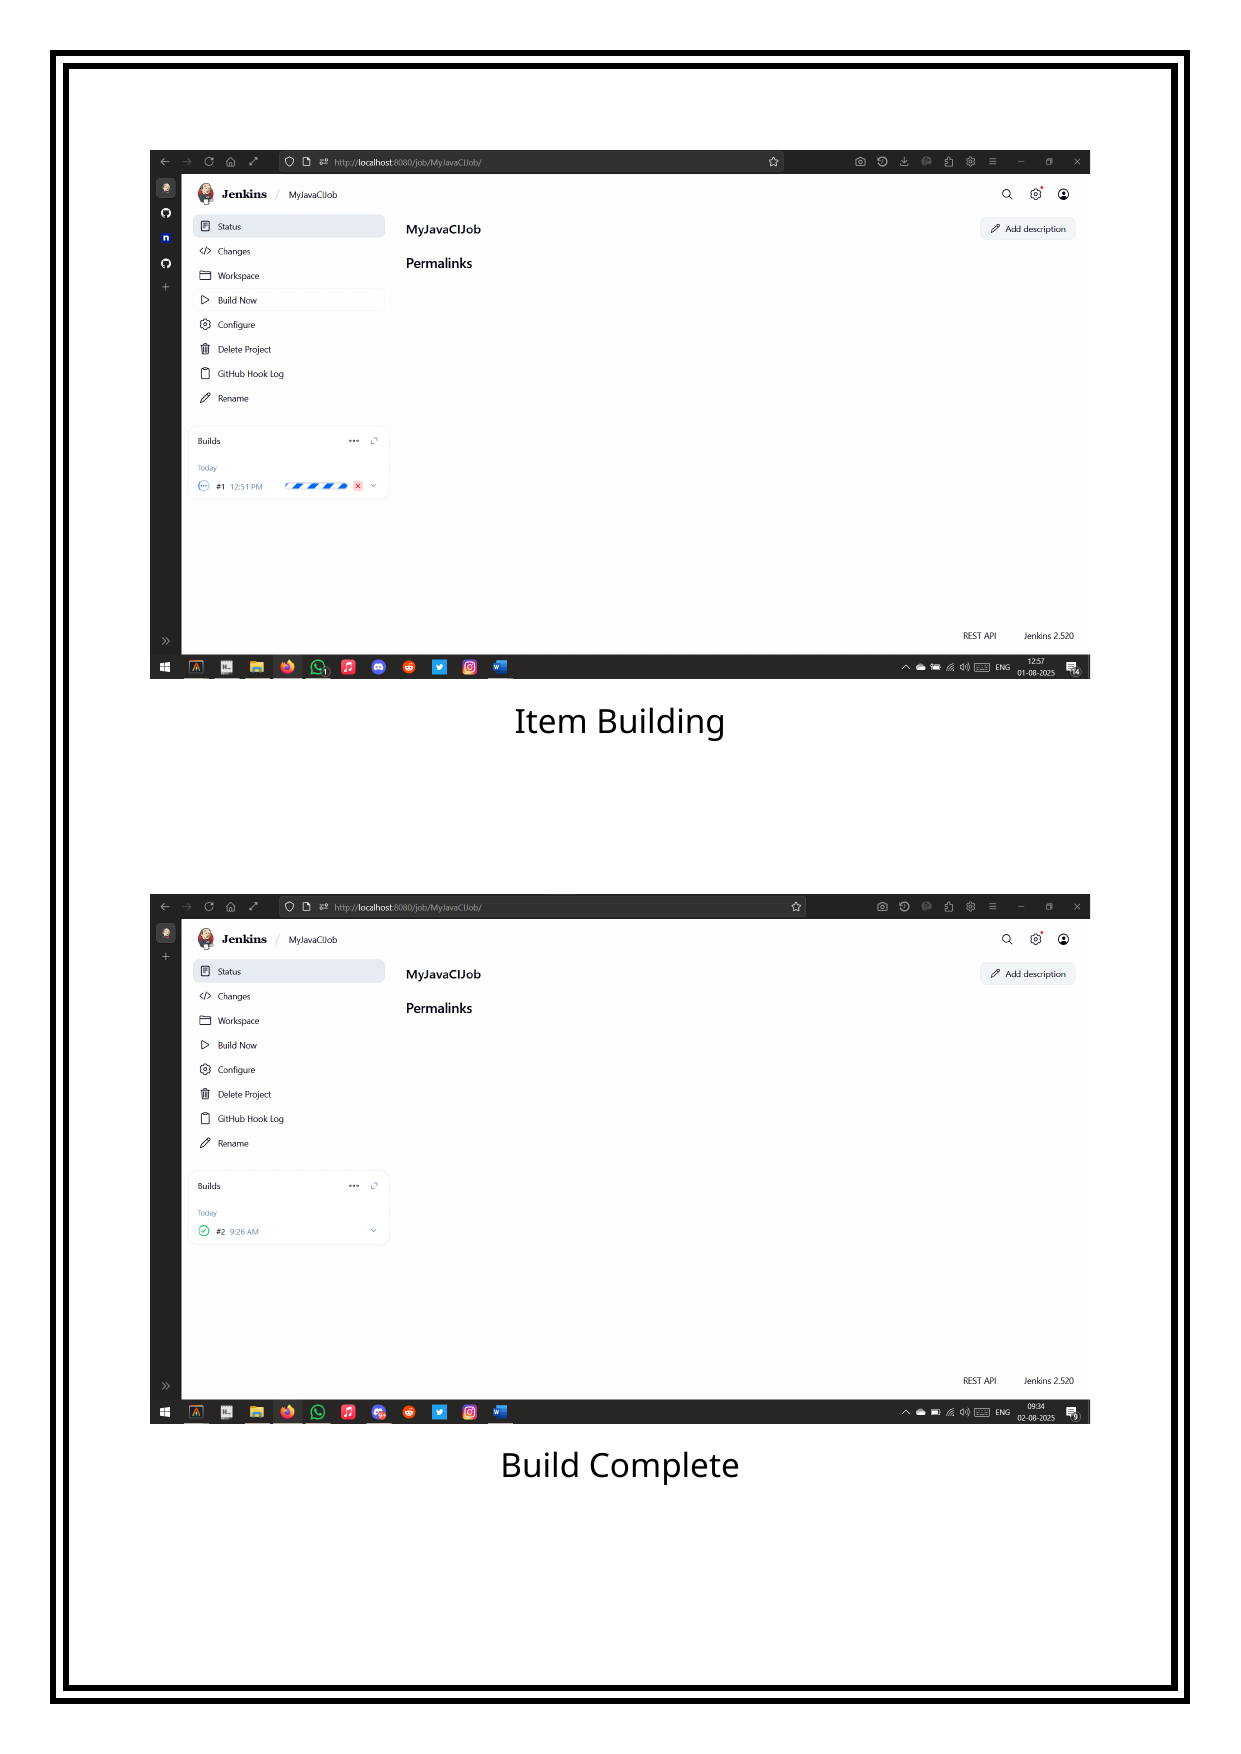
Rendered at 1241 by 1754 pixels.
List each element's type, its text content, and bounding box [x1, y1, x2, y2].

text Item Building [150, 698, 1090, 743]
picture [150, 894, 1091, 1424]
text Build Complete [150, 1442, 1090, 1488]
picture [150, 150, 1091, 679]
